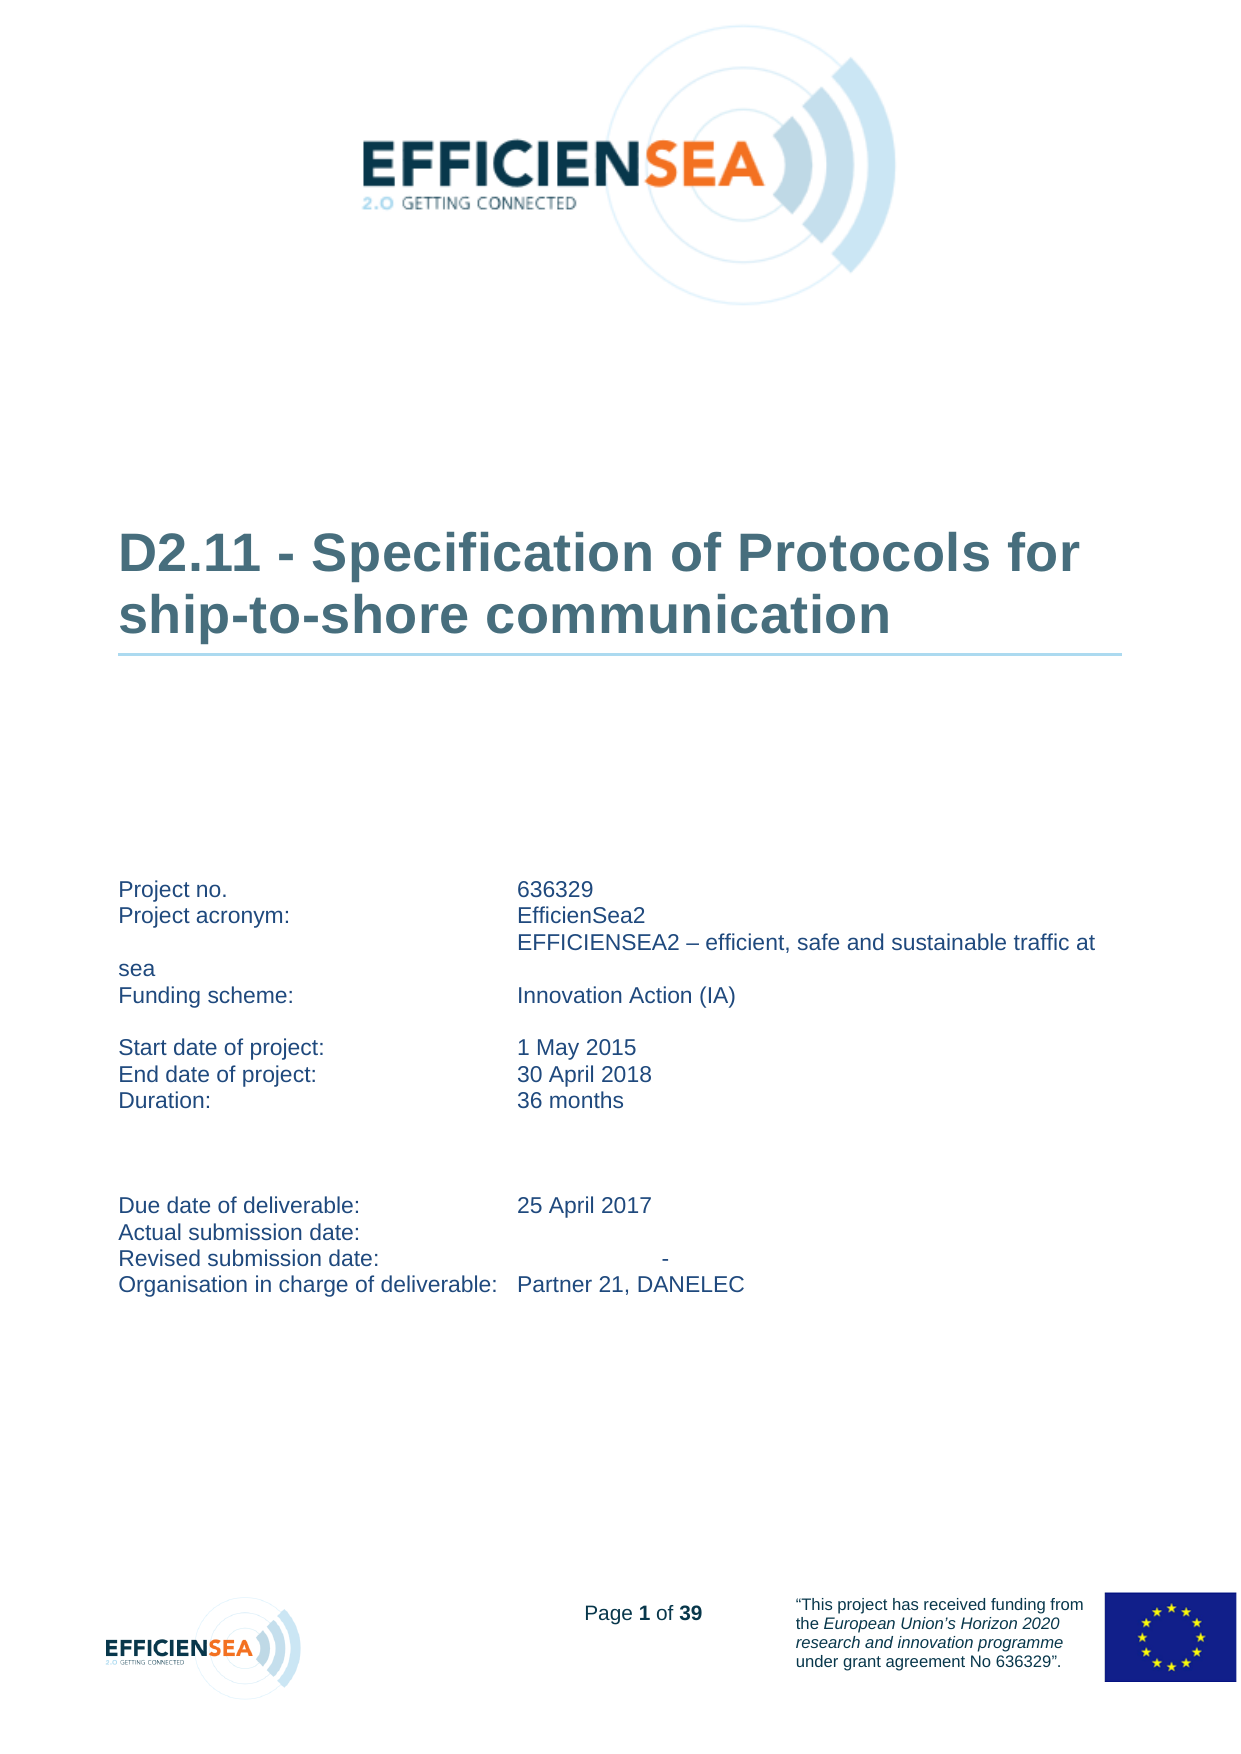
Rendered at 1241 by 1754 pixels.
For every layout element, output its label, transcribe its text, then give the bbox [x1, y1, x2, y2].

text Project full title: EFFICIENSEA2 – efficient, safe and sustainable traffic at sea [0, 929, 1122, 982]
picture [99, 1589, 306, 1708]
title D2.11 - Specification of Protocols for ship-to-shore communication [118, 521, 1122, 653]
picture [345, 5, 911, 329]
text Actual submission date: [118, 1219, 1122, 1245]
text Organisation in charge of deliverable: Partner 21, DANELEC [118, 1271, 1122, 1298]
text Project no. 636329 [118, 876, 1122, 902]
text Due date of deliverable: 25 April 2017 [118, 1192, 1122, 1219]
text Funding scheme: Innovation Action (IA) [118, 982, 1122, 1008]
text End date of project: 30 April 2018 [118, 1061, 1122, 1087]
text Start date of project: 1 May 2015 [118, 1008, 1122, 1061]
text Revised submission date: - [118, 1245, 1122, 1271]
text Duration: 36 months [118, 1087, 1122, 1113]
text Project acronym: EfficienSea2 [118, 902, 1122, 929]
picture [1102, 1590, 1237, 1681]
